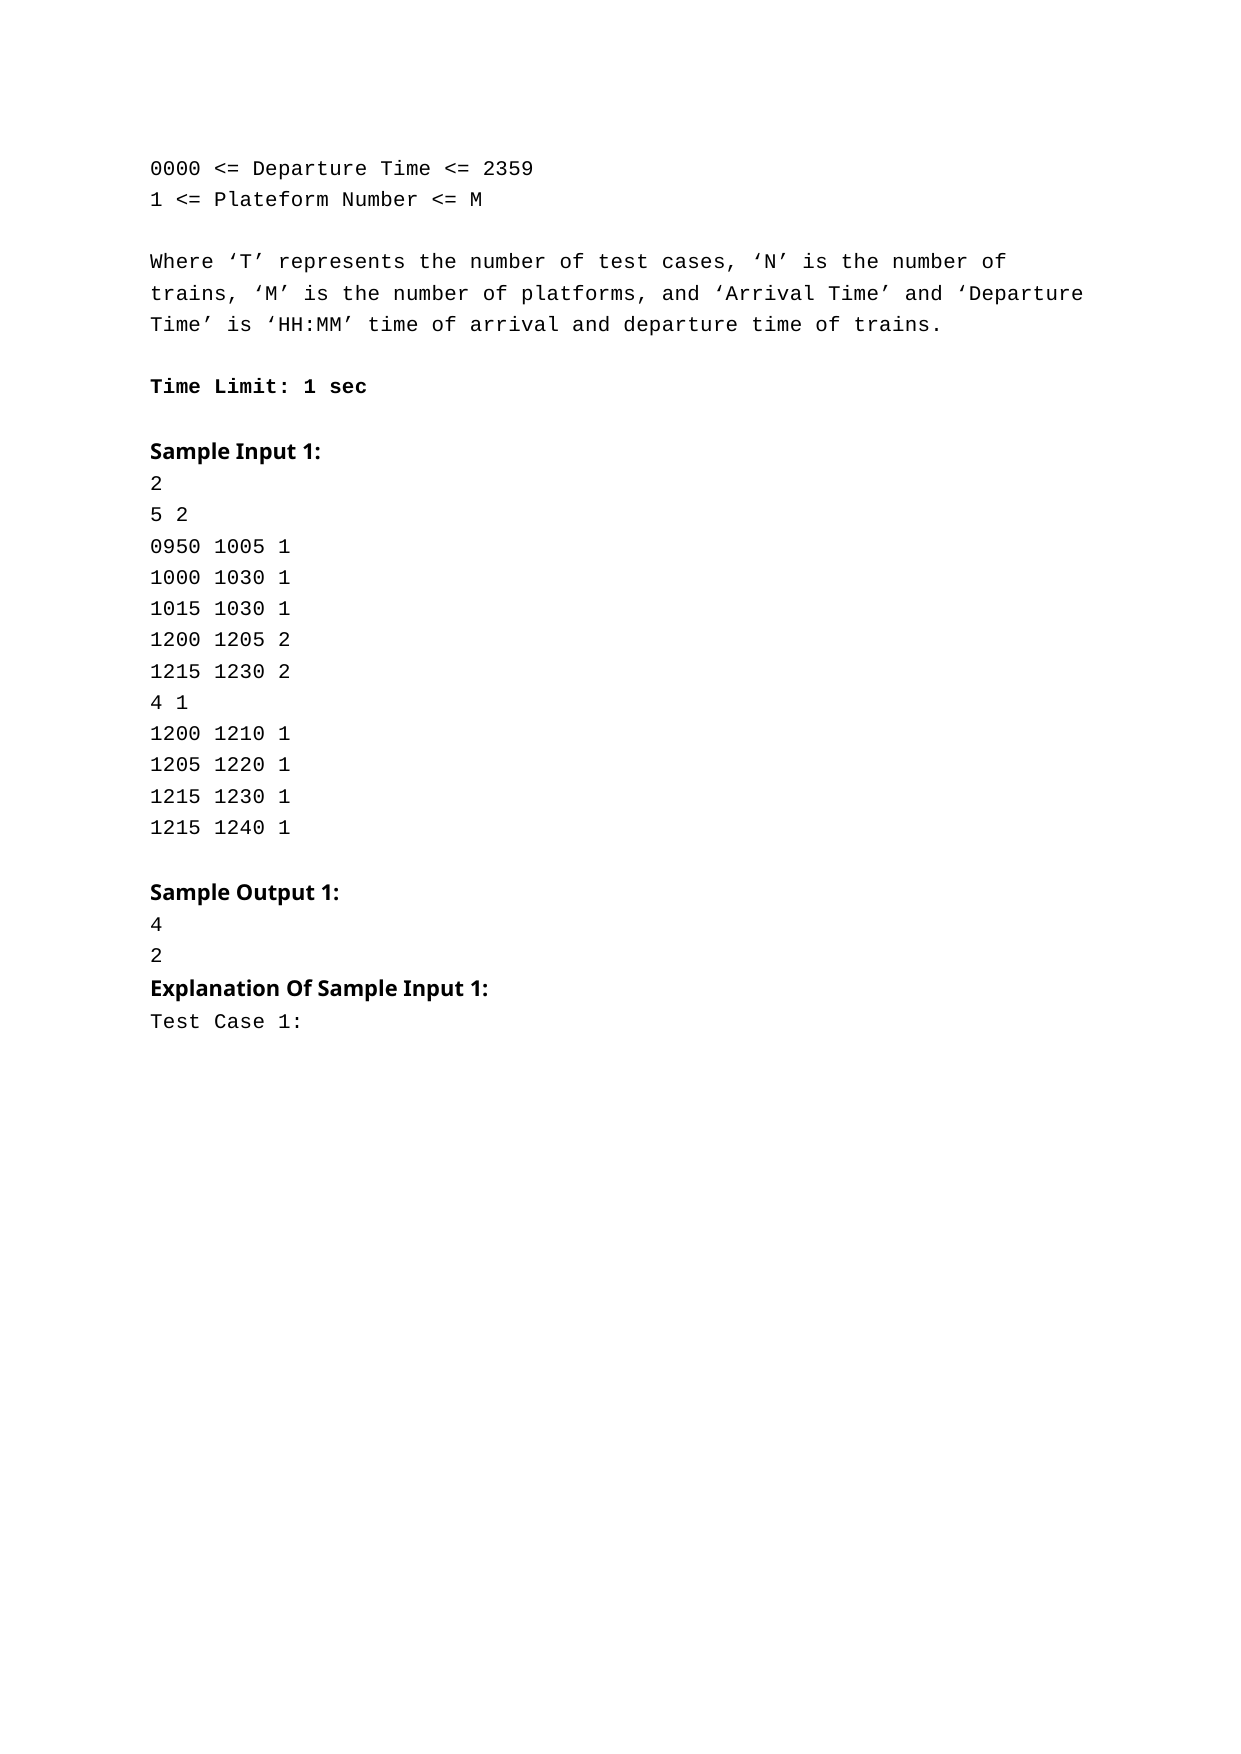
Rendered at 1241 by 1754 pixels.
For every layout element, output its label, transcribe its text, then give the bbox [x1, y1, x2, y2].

text 0950 1005 1 [150, 528, 1090, 559]
text Sample Input 1: [150, 431, 1090, 466]
text Explanation Of Sample Input 1: [150, 969, 1090, 1003]
text 1215 1230 1 [150, 778, 1090, 809]
text Sample Output 1: [150, 872, 1090, 906]
text 1215 1240 1 [150, 809, 1090, 841]
text 1215 1230 2 [150, 653, 1090, 684]
text Time Limit: 1 sec [150, 369, 1090, 400]
text 5 2 [150, 497, 1090, 528]
text 1200 1205 2 [150, 622, 1090, 653]
text 1200 1210 1 [150, 716, 1090, 747]
text 1000 1030 1 [150, 559, 1090, 591]
text 1 <= Plateform Number <= M [150, 181, 1090, 212]
text 4 [150, 906, 1090, 937]
text 0000 <= Departure Time <= 2359 [150, 150, 1090, 181]
text Where ‘T’ represents the number of test cases, ‘N’ is the number of trains, ‘M’ is the number of platforms, and ‘Arrival Time’ and ‘Departure Time’ is ‘HH:MM’ time of arrival and departure time of trains. [150, 244, 1090, 337]
text 4 1 [150, 684, 1090, 716]
text 2 [150, 466, 1090, 497]
text Test Case 1: [150, 1003, 1090, 1034]
text 1015 1030 1 [150, 591, 1090, 622]
text 1205 1220 1 [150, 747, 1090, 778]
text 2 [150, 937, 1090, 969]
